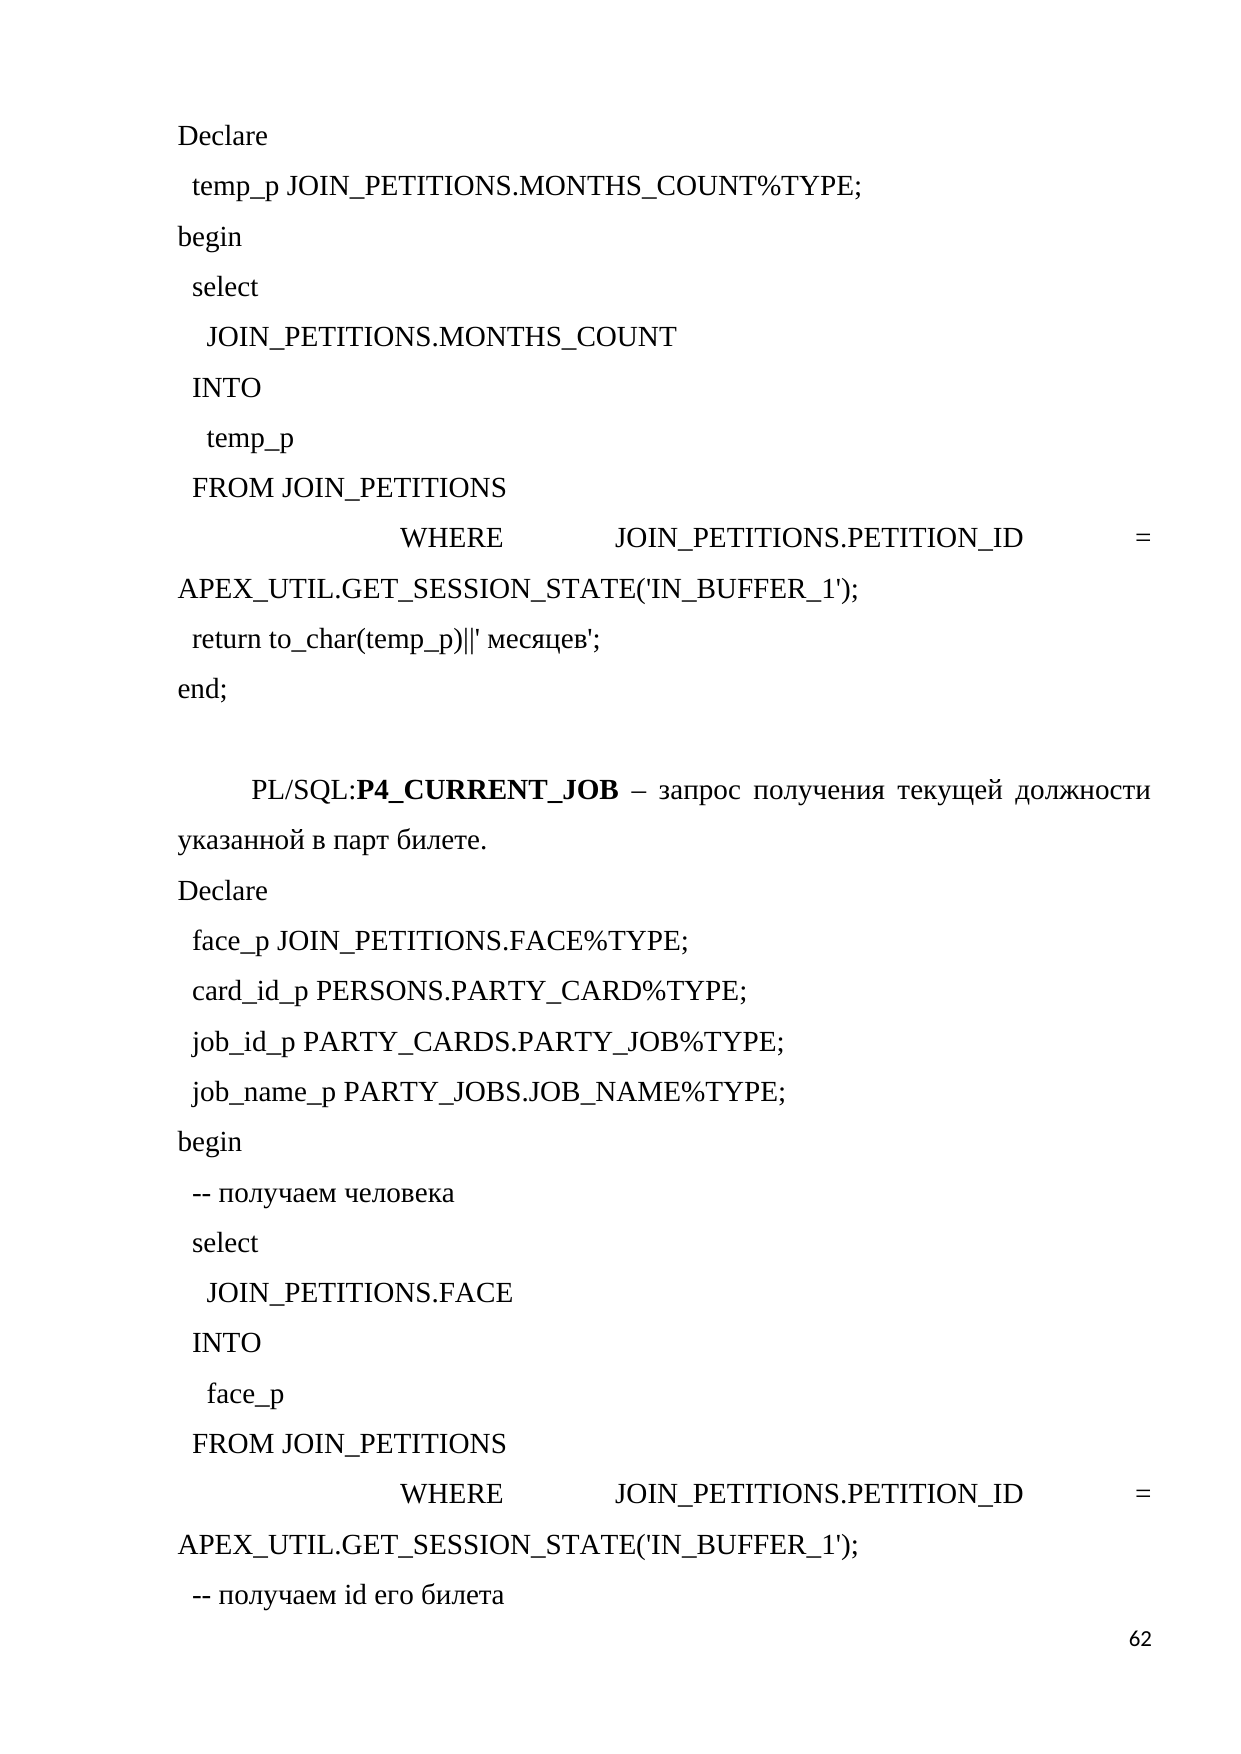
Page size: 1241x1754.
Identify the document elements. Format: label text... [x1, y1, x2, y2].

text -- получаем id его билета [177, 1577, 1152, 1611]
text INTO [177, 370, 1152, 403]
text INTO [177, 1326, 1152, 1359]
text job_id_p PARTY_CARDS.PARTY_JOB%TYPE; [177, 1024, 1152, 1057]
text temp_p JOIN_PETITIONS.MONTHS_COUNT%TYPE; [177, 168, 1152, 202]
text FROM JOIN_PETITIONS [177, 1426, 1152, 1460]
text temp_p [177, 420, 1152, 453]
text return to_char(temp_p)||' месяцев'; [177, 621, 1152, 655]
text begin [177, 1124, 1152, 1158]
text JOIN_PETITIONS.FACE [177, 1275, 1152, 1309]
text select [177, 1225, 1152, 1258]
text face_p [177, 1376, 1152, 1409]
text WHERE JOIN_PETITIONS.PETITION_ID = APEX_UTIL.GET_SESSION_STATE('IN_BUFFER_1'); [177, 521, 1152, 604]
text Declare [177, 873, 1152, 906]
text -- получаем человека [177, 1175, 1152, 1208]
text end; [177, 672, 1152, 705]
text JOIN_PETITIONS.MONTHS_COUNT [177, 319, 1152, 353]
text select [177, 269, 1152, 303]
text card_id_p PERSONS.PARTY_CARD%TYPE; [177, 973, 1152, 1007]
text Declare [177, 118, 1152, 152]
text FROM JOIN_PETITIONS [177, 470, 1152, 504]
text PL/SQL:P4_CURRENT_JOB – запрос получения текущей должности указанной в парт билете. [177, 772, 1152, 856]
text face_p JOIN_PETITIONS.FACE%TYPE; [177, 923, 1152, 957]
text WHERE JOIN_PETITIONS.PETITION_ID = APEX_UTIL.GET_SESSION_STATE('IN_BUFFER_1'); [177, 1477, 1152, 1560]
text begin [177, 219, 1152, 252]
text job_name_p PARTY_JOBS.JOB_NAME%TYPE; [177, 1074, 1152, 1108]
